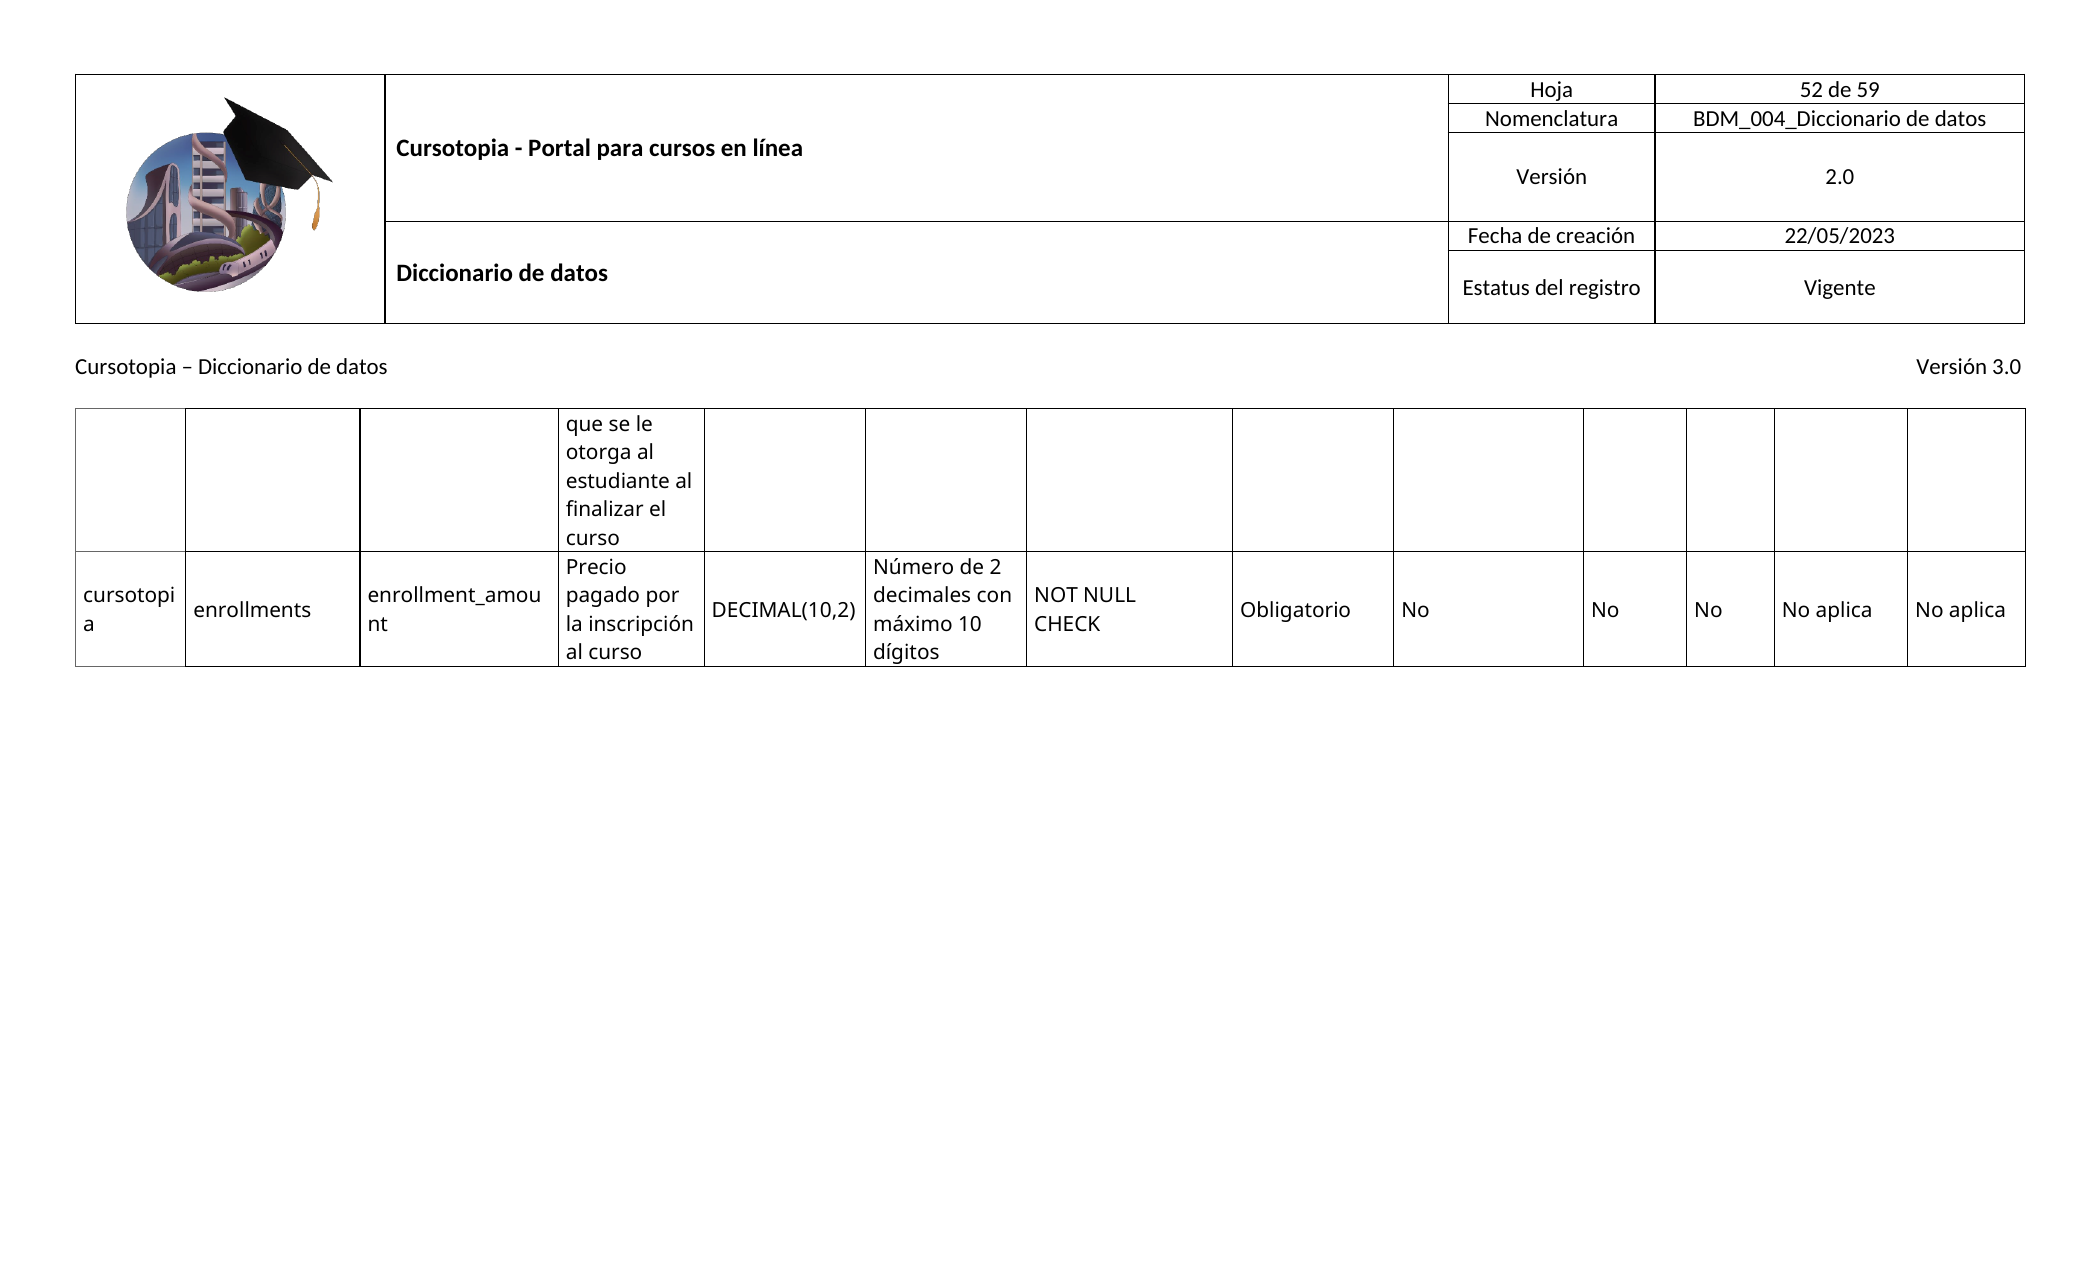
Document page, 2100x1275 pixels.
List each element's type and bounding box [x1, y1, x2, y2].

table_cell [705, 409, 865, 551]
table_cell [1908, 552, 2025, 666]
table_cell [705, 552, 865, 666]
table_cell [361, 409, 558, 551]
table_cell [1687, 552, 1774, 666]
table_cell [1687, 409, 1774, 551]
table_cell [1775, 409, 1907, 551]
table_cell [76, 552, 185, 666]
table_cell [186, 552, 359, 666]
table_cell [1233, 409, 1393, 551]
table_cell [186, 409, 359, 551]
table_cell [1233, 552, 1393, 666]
picture [126, 97, 333, 292]
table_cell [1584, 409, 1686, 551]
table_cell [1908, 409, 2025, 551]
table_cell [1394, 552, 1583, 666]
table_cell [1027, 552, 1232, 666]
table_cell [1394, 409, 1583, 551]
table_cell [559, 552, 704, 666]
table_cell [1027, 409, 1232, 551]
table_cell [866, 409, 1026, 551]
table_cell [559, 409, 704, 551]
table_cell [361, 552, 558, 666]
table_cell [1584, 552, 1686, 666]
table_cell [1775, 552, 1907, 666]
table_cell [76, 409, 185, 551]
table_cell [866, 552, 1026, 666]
